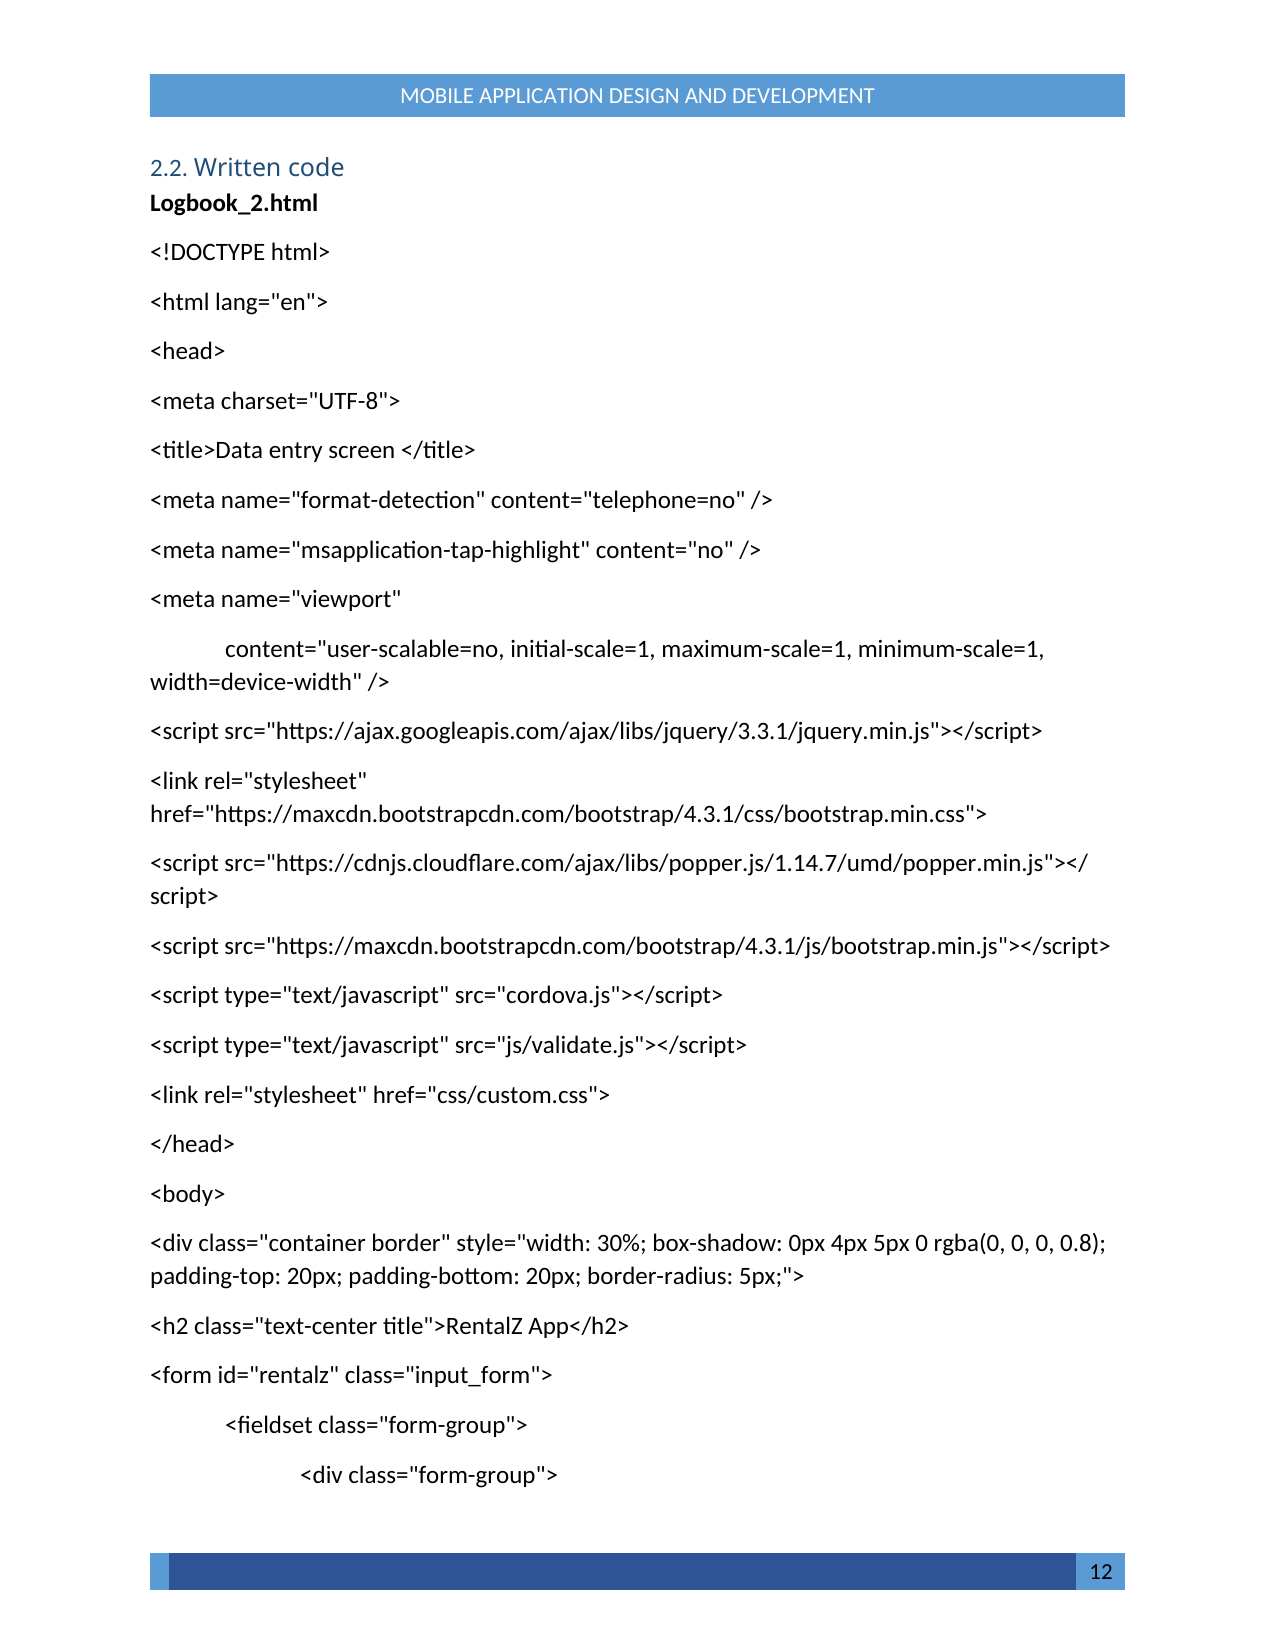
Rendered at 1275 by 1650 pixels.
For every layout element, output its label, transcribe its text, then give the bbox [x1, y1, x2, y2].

text <html lang="en"> [150, 286, 1125, 316]
text <div class="container border" style="width: 30%; box-shadow: 0px 4px 5px 0 rgba(0, 0, 0, 0.8); padding-top: 20px; padding-bottom: 20px; border-radius: 5px;"> [150, 1228, 1125, 1291]
text <form id="rentalz" class="input_form"> [150, 1360, 1125, 1390]
text <link rel="stylesheet" href="css/custom.css"> [150, 1079, 1125, 1109]
text Logbook_2.html [150, 187, 1125, 217]
text <script type="text/javascript" src="cordova.js"></script> [150, 980, 1125, 1010]
text <!DOCTYPE html> [150, 236, 1125, 267]
text <fieldset class="form-group"> [150, 1409, 1125, 1440]
text </head> [150, 1128, 1125, 1159]
text <script src="https://maxcdn.bootstrapcdn.com/bootstrap/4.3.1/js/bootstrap.min.js"></script> [150, 930, 1125, 961]
text <meta charset="UTF-8"> [150, 385, 1125, 416]
text <link rel="stylesheet" href="https://maxcdn.bootstrapcdn.com/bootstrap/4.3.1/css/bootstrap.min.css"> [150, 765, 1125, 828]
text content="user-scalable=no, initial-scale=1, maximum-scale=1, minimum-scale=1, width=device-width" /> [150, 633, 1125, 696]
text <title>Data entry screen </title> [150, 435, 1125, 465]
text <meta name="viewport" [150, 583, 1125, 614]
text <script src="https://cdnjs.cloudflare.com/ajax/libs/popper.js/1.14.7/umd/popper.min.js"></script> [150, 848, 1125, 911]
text <div class="form-group"> [150, 1459, 1125, 1489]
text <script type="text/javascript" src="js/validate.js"></script> [150, 1029, 1125, 1060]
text <meta name="format-detection" content="telephone=no" /> [150, 484, 1125, 515]
text <body> [150, 1178, 1125, 1208]
text <h2 class="text-center title">RentalZ App</h2> [150, 1310, 1125, 1341]
subtitle 2.2. Written code [150, 150, 1125, 184]
text <script src="https://ajax.googleapis.com/ajax/libs/jquery/3.3.1/jquery.min.js"></script> [150, 716, 1125, 746]
text <head> [150, 336, 1125, 366]
text <meta name="msapplication-tap-highlight" content="no" /> [150, 534, 1125, 564]
